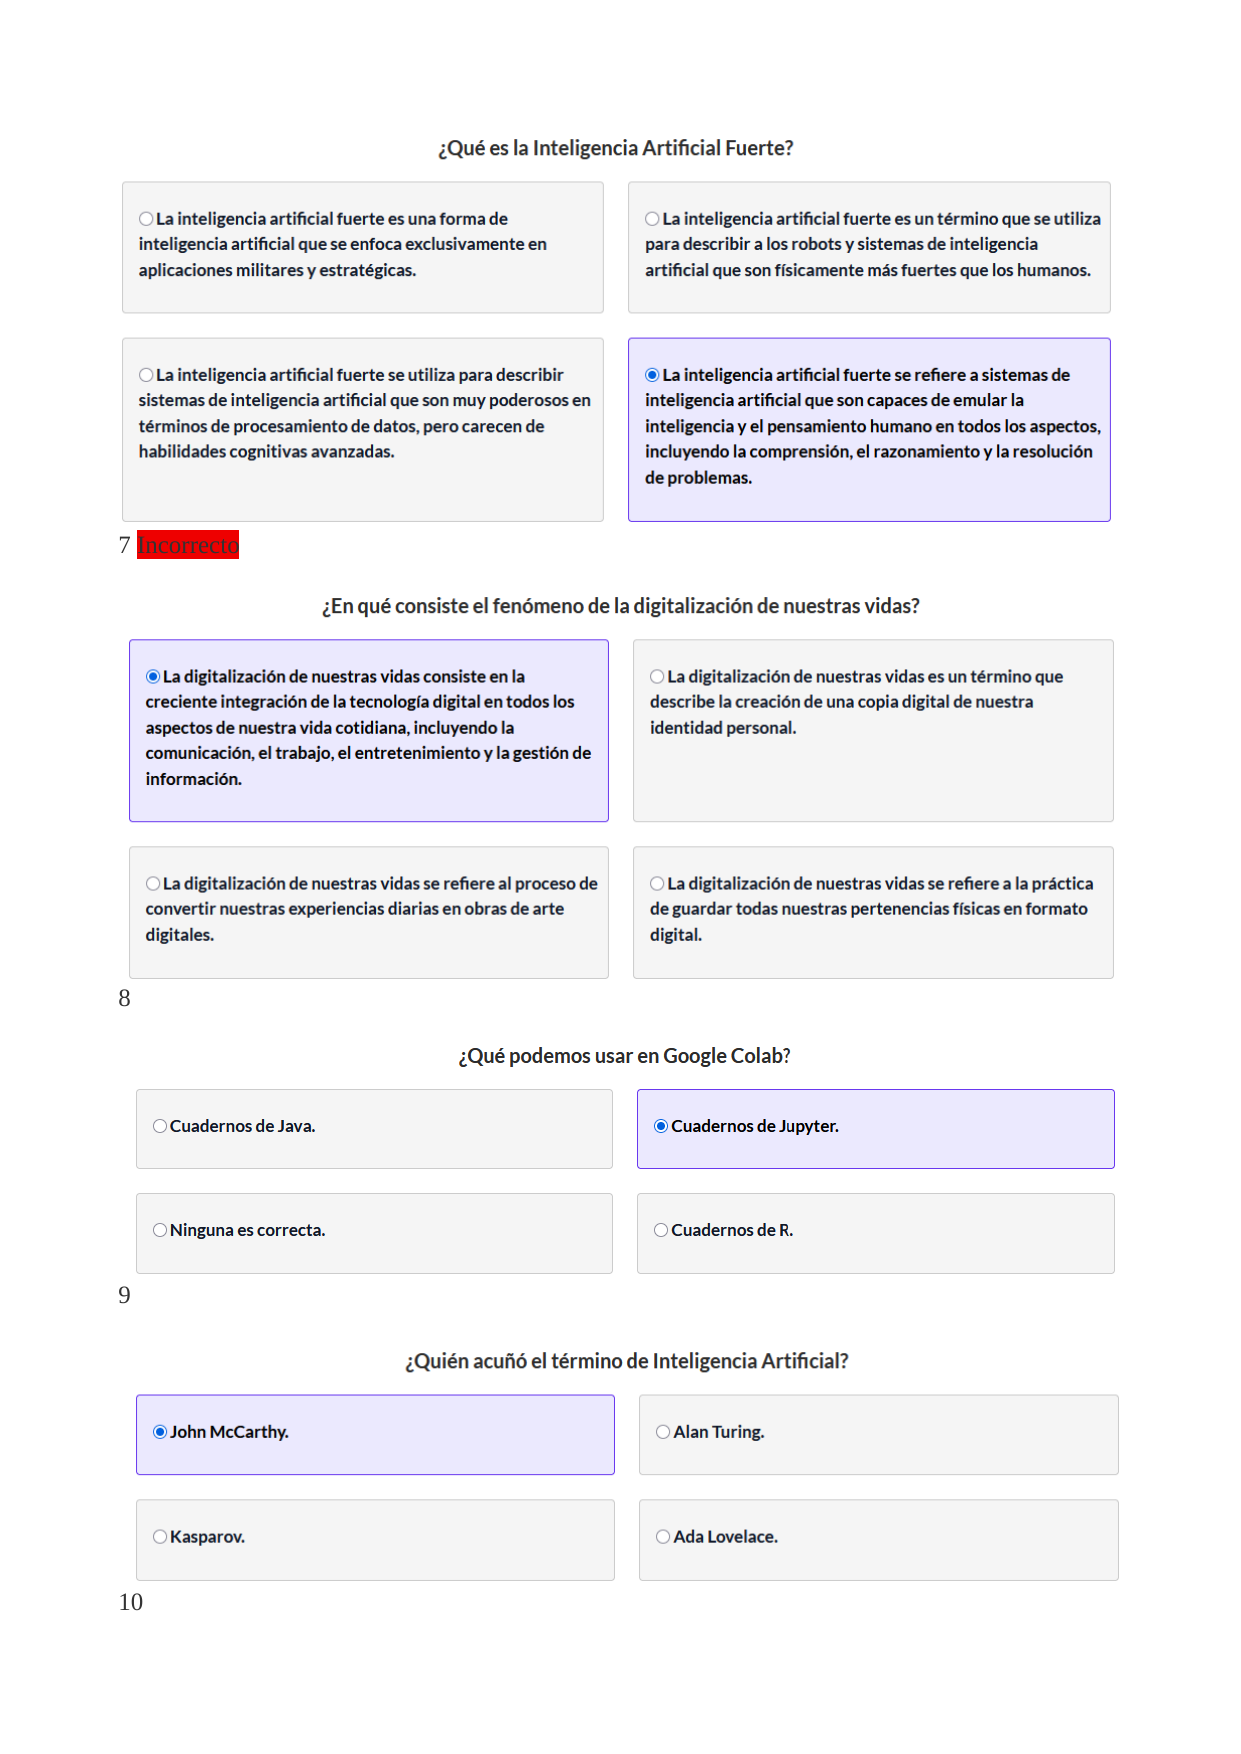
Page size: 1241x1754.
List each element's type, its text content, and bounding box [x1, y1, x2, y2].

text 7 Incorrecto [118, 528, 1122, 559]
text 10 [118, 1585, 1122, 1615]
text 8 [118, 981, 1122, 1012]
text 9 [118, 1278, 1122, 1309]
